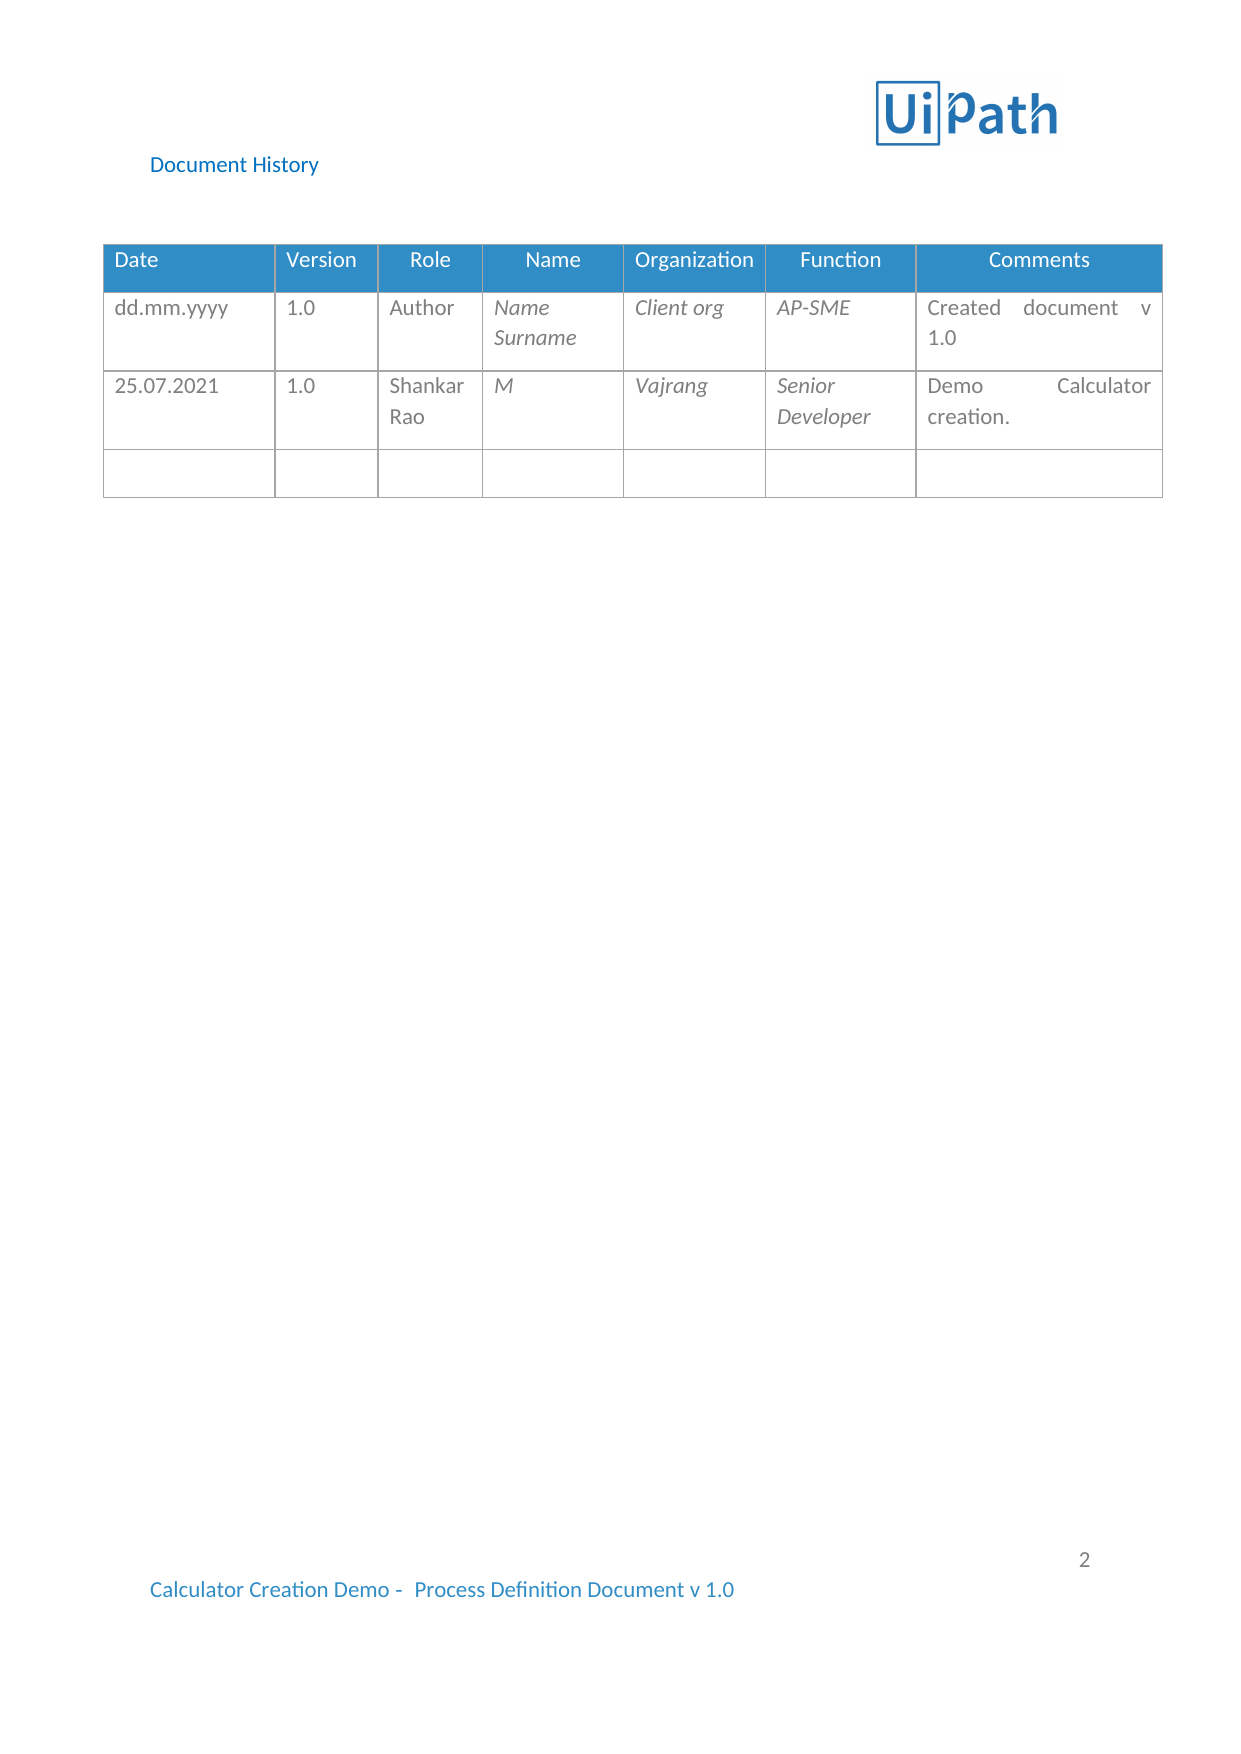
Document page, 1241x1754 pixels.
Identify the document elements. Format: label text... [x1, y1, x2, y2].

table_cell Name Surname [483, 293, 623, 370]
table_cell M [483, 372, 623, 449]
table_cell 25.07.2021 [104, 372, 274, 449]
table_cell AP-SME [766, 293, 915, 370]
picture [867, 75, 1065, 149]
table_cell dd.mm.yyyy [104, 293, 274, 370]
table_cell 1.0 [276, 293, 377, 370]
subtitle Document History [150, 150, 1090, 178]
table_cell Created document v 1.0 [917, 293, 1162, 370]
table_cell [917, 450, 1162, 497]
table_cell [624, 450, 765, 497]
table_cell [276, 450, 377, 497]
table_header Function [766, 245, 915, 292]
table_cell Client org [624, 293, 765, 370]
table_cell [483, 450, 623, 497]
table_header Date [104, 245, 274, 292]
table_cell Author [379, 293, 482, 370]
table_cell Shankar Rao [379, 372, 482, 449]
table_cell 1.0 [276, 372, 377, 449]
table_cell [766, 450, 915, 497]
table_header Name [483, 245, 623, 292]
table_header Role [379, 245, 482, 292]
table_cell [379, 450, 482, 497]
table_header Organization [624, 245, 765, 292]
table_cell Vajrang [624, 372, 765, 449]
table_cell Demo Calculator creation. [917, 372, 1162, 449]
table_header Comments [917, 245, 1162, 292]
table_header Version [276, 245, 377, 292]
table_cell Senior Developer [766, 372, 915, 449]
table_cell [104, 450, 274, 497]
